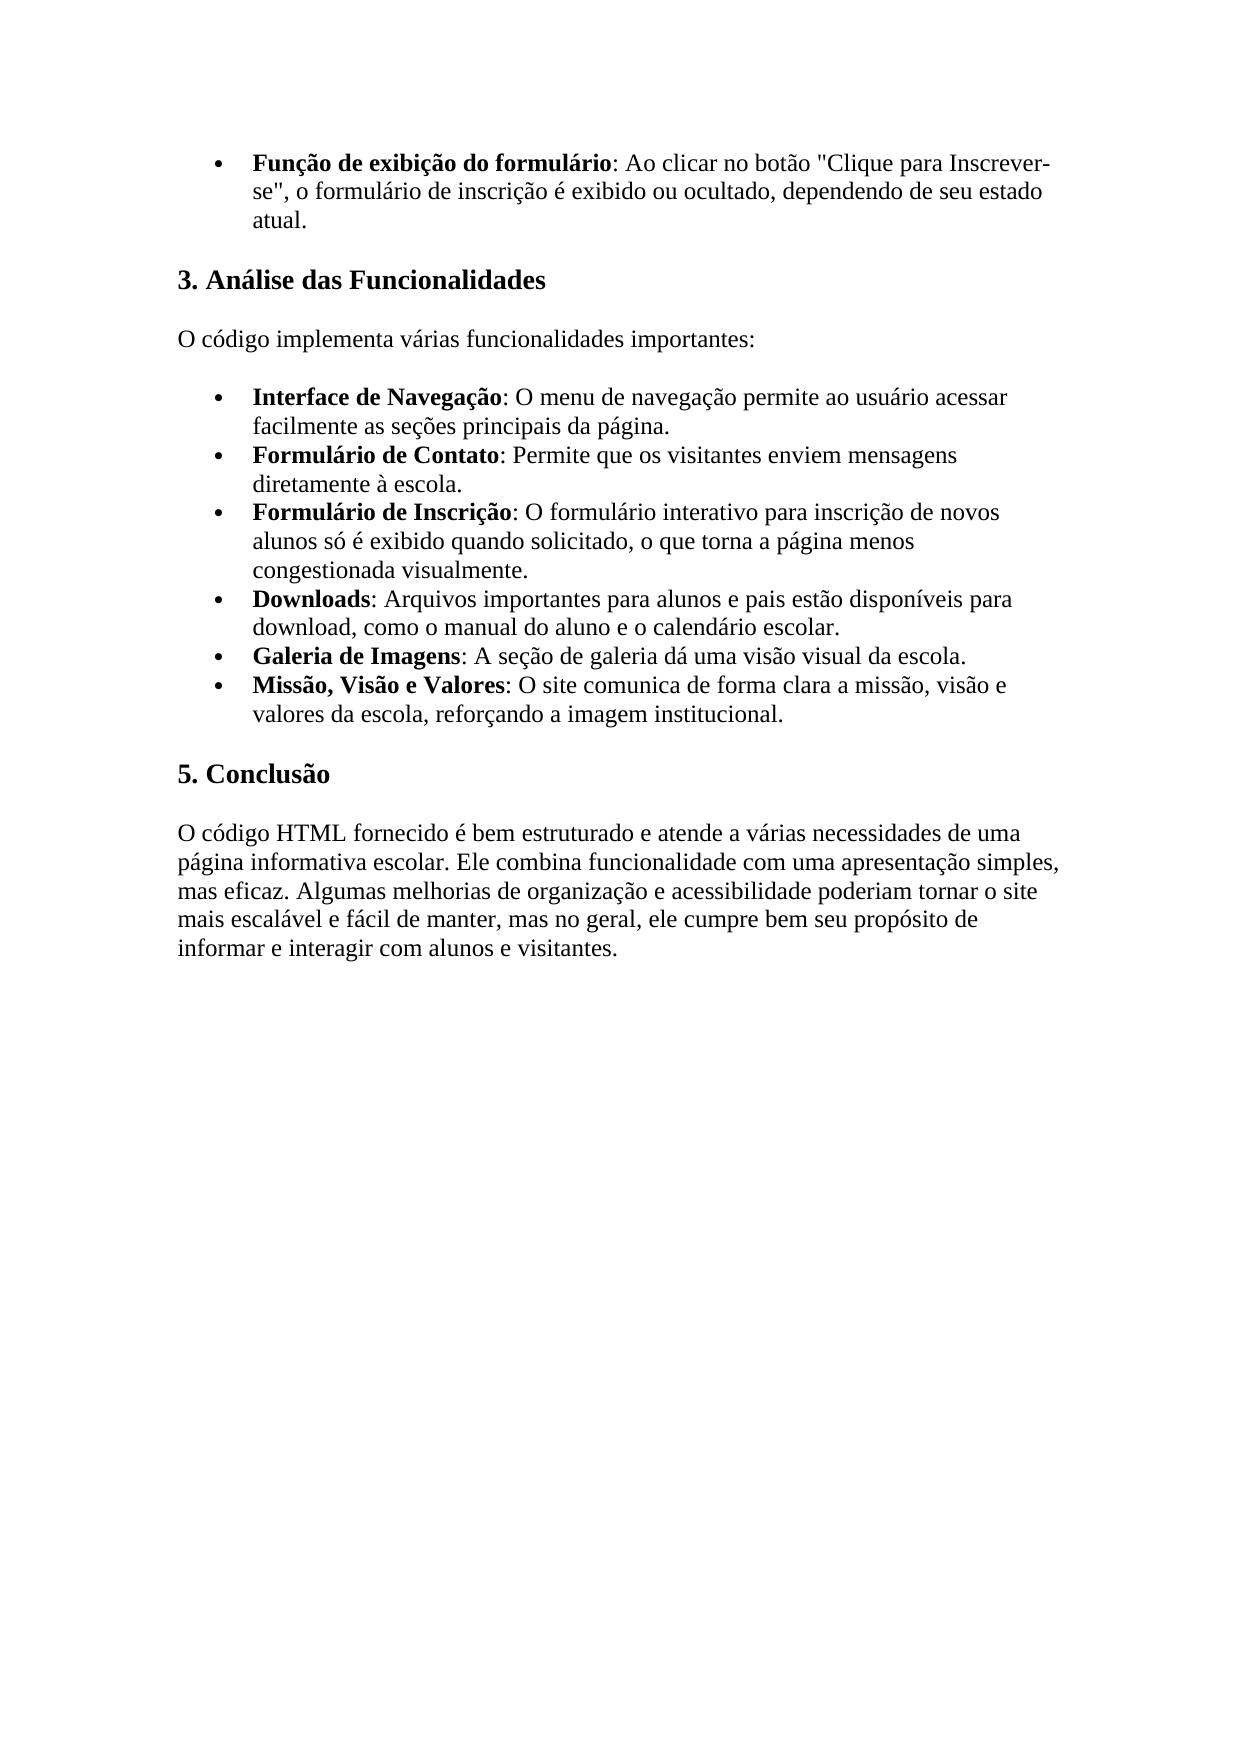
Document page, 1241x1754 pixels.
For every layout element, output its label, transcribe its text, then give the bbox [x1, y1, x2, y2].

list Função de exibição do formulário: Ao clicar no botão "Clique para Inscrever-se", o formulário de inscrição é exibido ou ocultado, dependendo de seu estado atual. [215, 148, 1063, 234]
text O código implementa várias funcionalidades importantes: [177, 324, 1063, 353]
list Galeria de Imagens: A seção de galeria dá uma visão visual da escola. [215, 641, 1063, 670]
list Missão, Visão e Valores: O site comunica de forma clara a missão, visão e valores da escola, reforçando a imagem institucional. [215, 670, 1063, 727]
text O código HTML fornecido é bem estruturado e atende a várias necessidades de uma página informativa escolar. Ele combina funcionalidade com uma apresentação simples, mas eficaz. Algumas melhorias de organização e acessibilidade poderiam tornar o site mais escalável e fácil de manter, mas no geral, ele cumpre bem seu propósito de informar e interagir com alunos e visitantes. [177, 818, 1063, 962]
text 5. Conclusão [177, 757, 1063, 789]
list Interface de Navegação: O menu de navegação permite ao usuário acessar facilmente as seções principais da página. [215, 382, 1063, 440]
list Formulário de Inscrição: O formulário interativo para inscrição de novos alunos só é exibido quando solicitado, o que torna a página menos congestionada visualmente. [215, 497, 1063, 584]
list Downloads: Arquivos importantes para alunos e pais estão disponíveis para download, como o manual do aluno e o calendário escolar. [215, 584, 1063, 641]
text 3. Análise das Funcionalidades [177, 263, 1063, 295]
list Formulário de Contato: Permite que os visitantes enviem mensagens diretamente à escola. [215, 440, 1063, 497]
